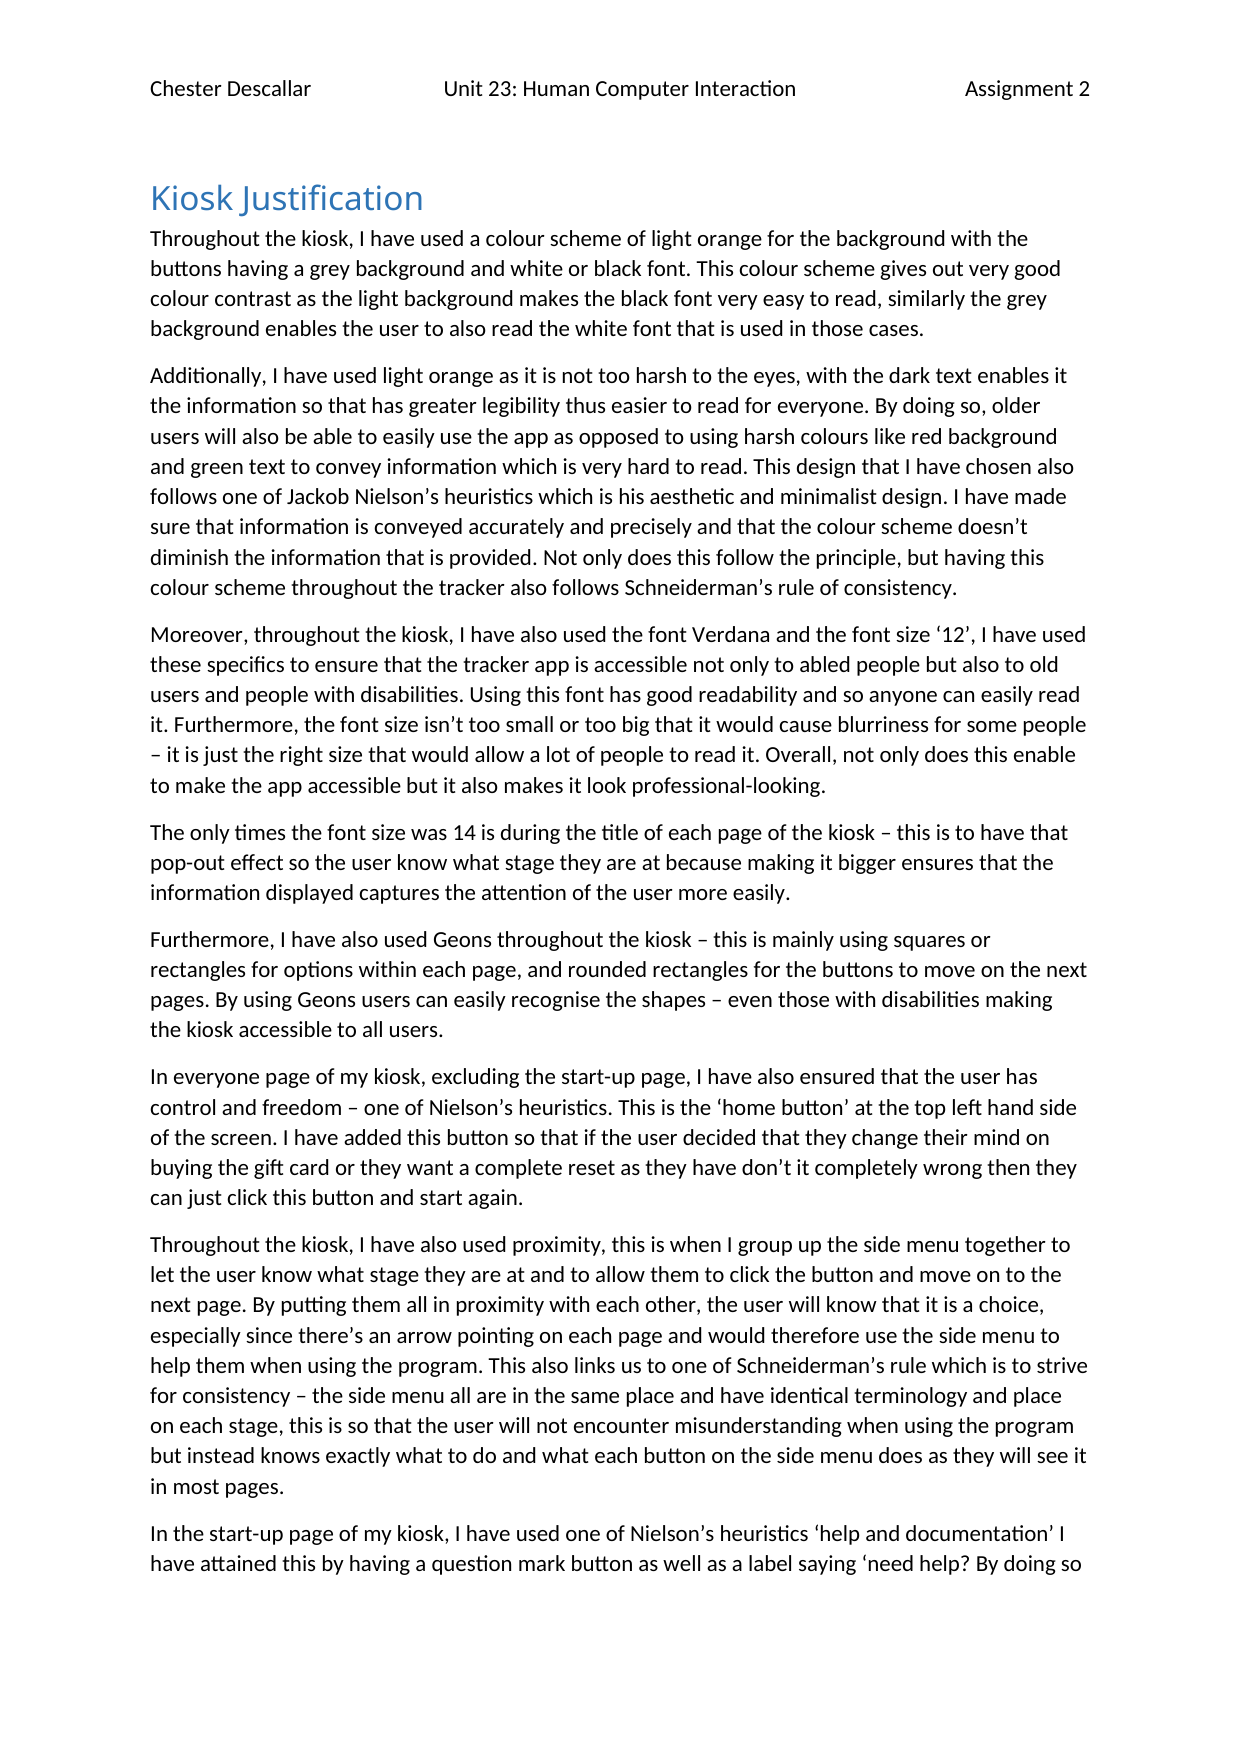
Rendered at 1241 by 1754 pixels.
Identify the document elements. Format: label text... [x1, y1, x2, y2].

text Moreover, throughout the kiosk, I have also used the font Verdana and the font size ‘12’, I have used these specifics to ensure that the tracker app is accessible not only to abled people but also to old users and people with disabilities. Using this font has good readability and so anyone can easily read it. Furthermore, the font size isn’t too small or too big that it would cause blurriness for some people – it is just the right size that would allow a lot of people to read it. Overall, not only does this enable to make the app accessible but it also makes it look professional-looking. [150, 620, 1090, 799]
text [150, 1519, 1090, 1577]
text Furthermore, I have also used Geons throughout the kiosk – this is mainly using squares or rectangles for options within each page, and rounded rectangles for the buttons to move on the next pages. By using Geons users can easily recognise the shapes – even those with disabilities making the kiosk accessible to all users. [150, 925, 1090, 1044]
text The only times the font size was 14 is during the title of each page of the kiosk – this is to have that pop-out effect so the user know what stage they are at because making it bigger ensures that the information displayed captures the attention of the user more easily. [150, 818, 1090, 906]
subtitle Kiosk Justification [150, 175, 1090, 220]
text In everyone page of my kiosk, excluding the start-up page, I have also ensured that the user has control and freedom – one of Nielson’s heuristics. This is the ‘home button’ at the top left hand side of the screen. I have added this button so that if the user decided that they change their mind on buying the gift card or they want a complete reset as they have don’t it completely wrong then they can just click this button and start again. [150, 1062, 1090, 1211]
text Throughout the kiosk, I have also used proximity, this is when I group up the side menu together to let the user know what stage they are at and to allow them to click the button and move on to the next page. By putting them all in proximity with each other, the user will know that it is a choice, especially since there’s an arrow pointing on each page and would therefore use the side menu to help them when using the program. This also links us to one of Schneiderman’s rule which is to strive for consistency – the side menu all are in the same place and have identical terminology and place on each stage, this is so that the user will not encounter misunderstanding when using the program but instead knows exactly what to do and what each button on the side menu does as they will see it in most pages. [150, 1230, 1090, 1500]
text Throughout the kiosk, I have used a colour scheme of light orange for the background with the buttons having a grey background and white or black font. This colour scheme gives out very good colour contrast as the light background makes the black font very easy to read, similarly the grey background enables the user to also read the white font that is used in those cases. [150, 224, 1090, 343]
text Additionally, I have used light orange as it is not too harsh to the eyes, with the dark text enables it the information so that has greater legibility thus easier to read for everyone. By doing so, older users will also be able to easily use the app as opposed to using harsh colours like red background and green text to convey information which is very hard to read. This design that I have chosen also follows one of Jackob Nielson’s heuristics which is his aesthetic and minimalist design. I have made sure that information is conveyed accurately and precisely and that the colour scheme doesn’t diminish the information that is provided. Not only does this follow the principle, but having this colour scheme throughout the tracker also follows Schneiderman’s rule of consistency. [150, 361, 1090, 601]
